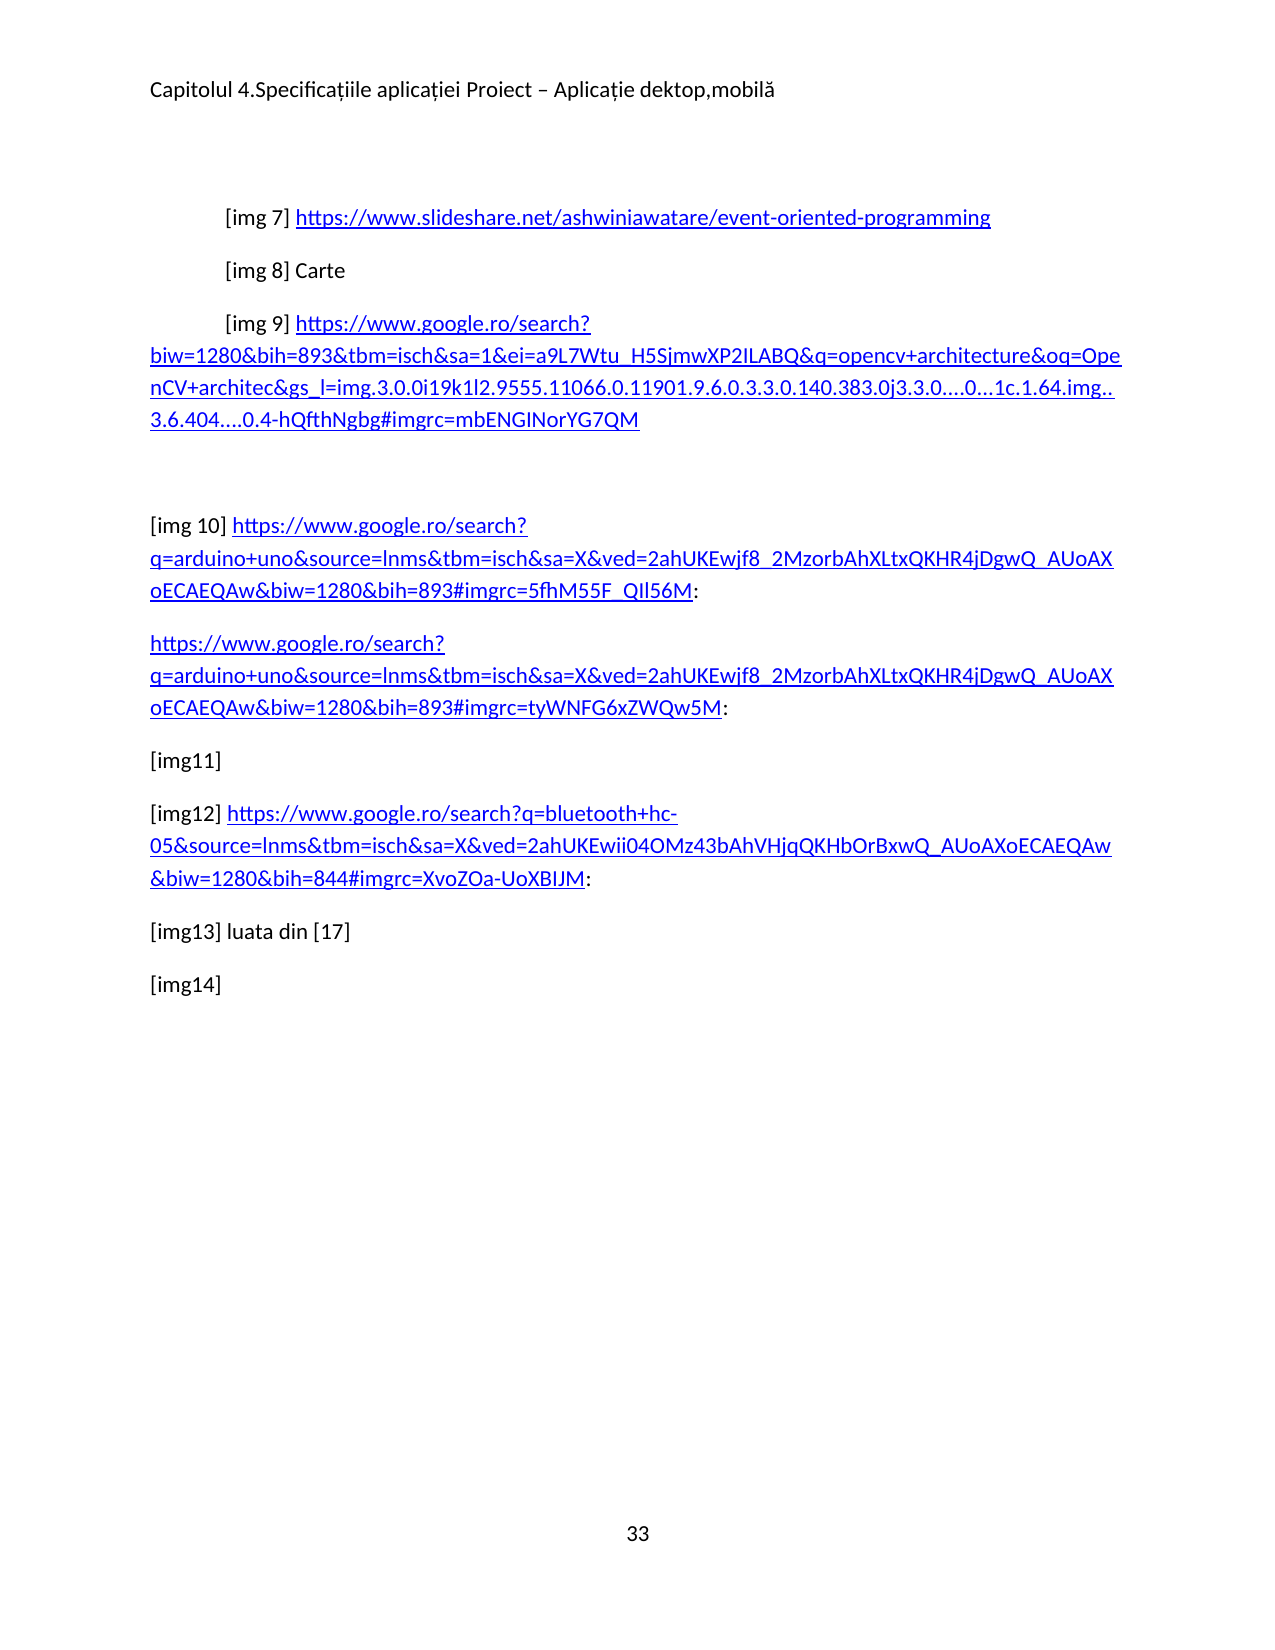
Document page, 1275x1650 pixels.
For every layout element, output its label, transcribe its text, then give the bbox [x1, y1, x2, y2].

text [img 9] https://www.google.ro/search?biw=1280&bih=893&tbm=isch&sa=1&ei=a9L7Wtu_H5SjmwXP2ILABQ&q=opencv+architecture&oq=OpenCV+architec&gs_l=img.3.0.0i19k1l2.9555.11066.0.11901.9.6.0.3.3.0.140.383.0j3.3.0....0...1c.1.64.img..3.6.404....0.4-hQfthNgbg#imgrc=mbENGINorYG7QM [150, 309, 1125, 434]
text [img12] https://www.google.ro/search?q=bluetooth+hc-05&source=lnms&tbm=isch&sa=X&ved=2ahUKEwii04OMz43bAhVHjqQKHbOrBxwQ_AUoAXoECAEQAw&biw=1280&bih=844#imgrc=XvoZOa-UoXBIJM: [150, 799, 1125, 892]
text [img 8] Carte [150, 256, 1125, 284]
text https://www.google.ro/search?q=arduino+uno&source=lnms&tbm=isch&sa=X&ved=2ahUKEwjf8_2MzorbAhXLtxQKHR4jDgwQ_AUoAXoECAEQAw&biw=1280&bih=893#imgrc=tyWNFG6xZWQw5M: [150, 629, 1125, 721]
text [img 7] https://www.slideshare.net/ashwiniawatare/event-oriented-programming [150, 203, 1125, 231]
text [img11] [150, 746, 1125, 774]
text [img 10] https://www.google.ro/search?q=arduino+uno&source=lnms&tbm=isch&sa=X&ved=2ahUKEwjf8_2MzorbAhXLtxQKHR4jDgwQ_AUoAXoECAEQAw&biw=1280&bih=893#imgrc=5fhM55F_QIl56M: [150, 512, 1125, 604]
text [img14] [150, 970, 1125, 998]
text [img13] luata din [17] [150, 917, 1125, 945]
